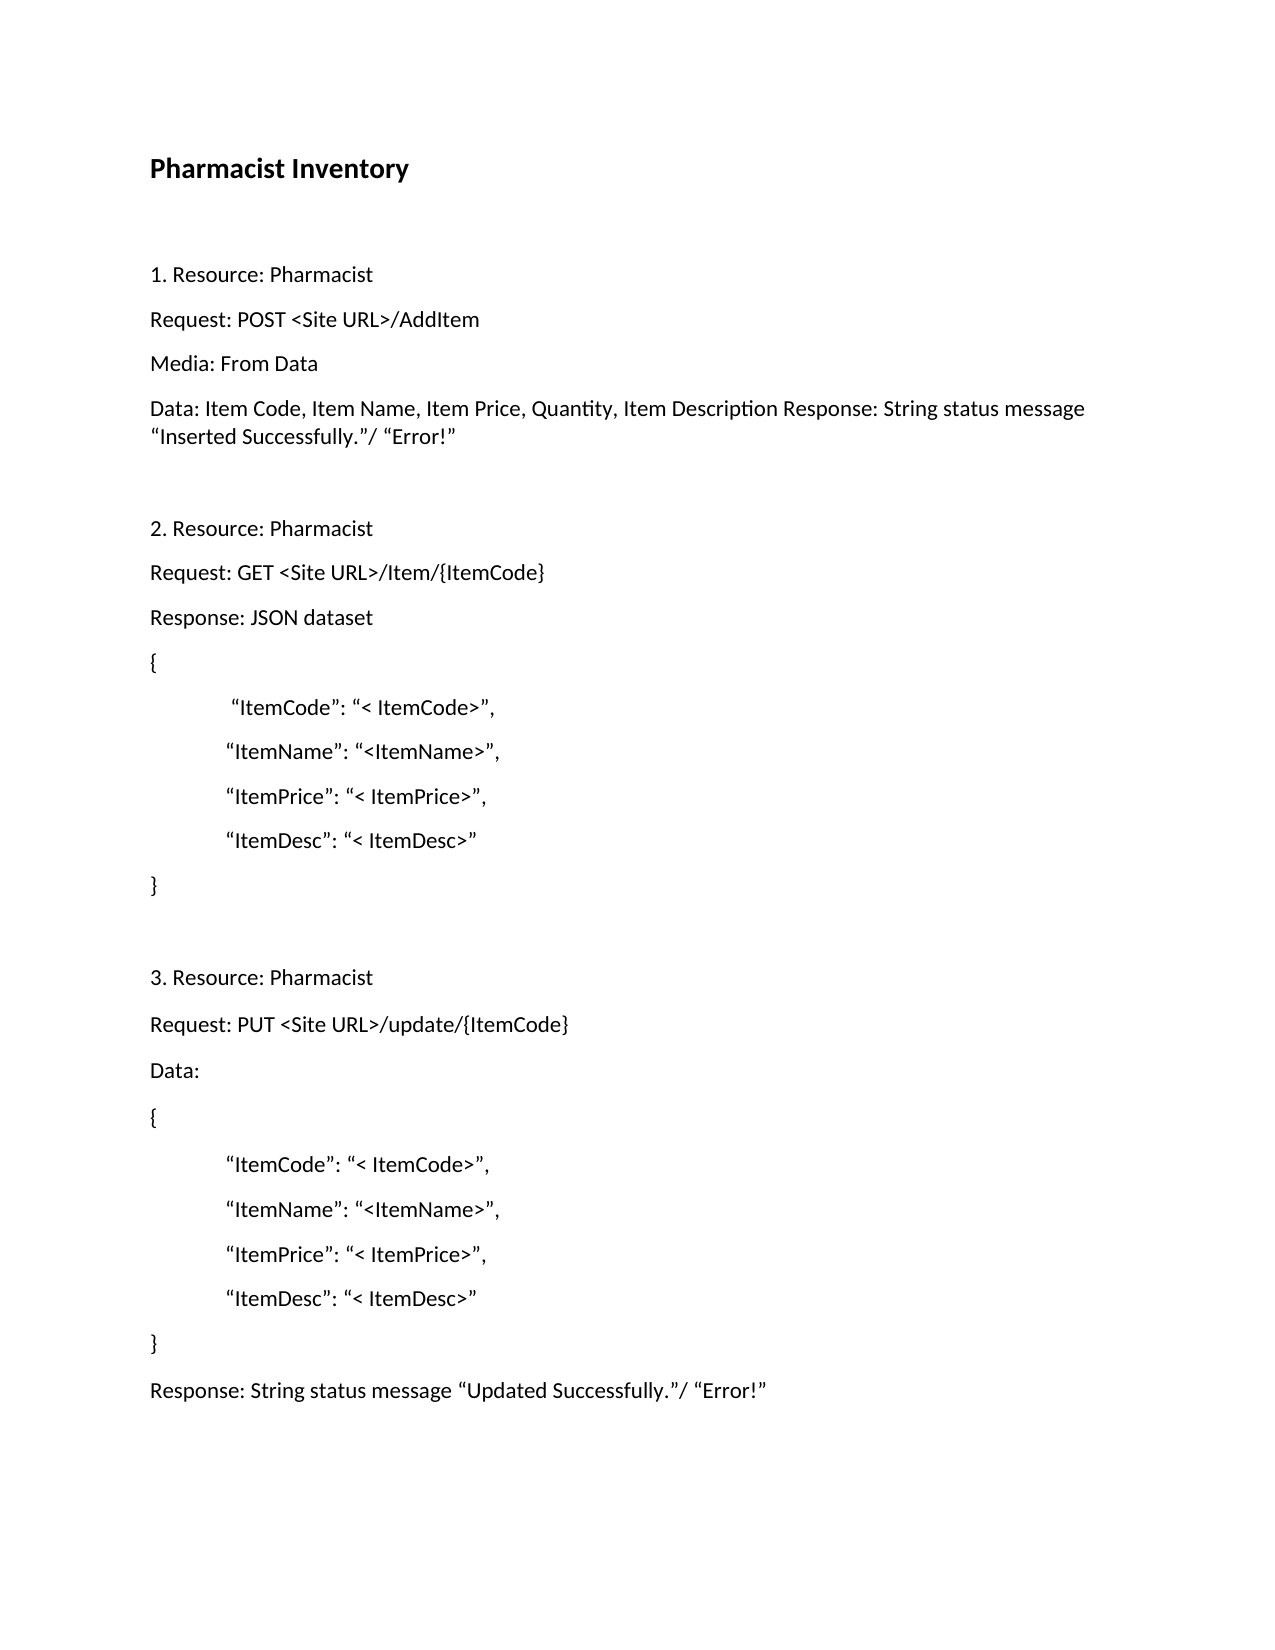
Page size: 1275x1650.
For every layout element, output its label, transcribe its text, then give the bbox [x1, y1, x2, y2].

text Data: [150, 1057, 1125, 1085]
text } [150, 871, 1125, 899]
text Request: PUT <Site URL>/update/{ItemCode} [150, 1010, 1125, 1038]
text } [150, 1329, 1125, 1357]
text “ItemDesc”: “< ItemDesc>” [150, 827, 1125, 855]
text Pharmacist Inventory [150, 150, 1125, 186]
text “ItemPrice”: “< ItemPrice>”, [150, 1240, 1125, 1268]
text “ItemCode”: “< ItemCode>”, [150, 1150, 1125, 1178]
text 1. Resource: Pharmacist [150, 260, 1125, 288]
text { [150, 1103, 1125, 1132]
text 3. Resource: Pharmacist [150, 963, 1125, 991]
text “ItemName”: “<ItemName>”, [150, 1195, 1125, 1223]
text Media: From Data [150, 349, 1125, 378]
text “ItemCode”: “< ItemCode>”, [150, 693, 1125, 721]
text Response: JSON dataset [150, 603, 1125, 631]
text Data: Item Code, Item Name, Item Price, Quantity, Item Description Response: String status message “Inserted Successfully.”/ “Error!” [150, 394, 1125, 450]
text { [150, 648, 1125, 676]
text Response: String status message “Updated Successfully.”/ “Error!” [150, 1376, 1125, 1404]
text Request: GET <Site URL>/Item/{ItemCode} [150, 558, 1125, 587]
text “ItemName”: “<ItemName>”, [150, 737, 1125, 765]
text “ItemPrice”: “< ItemPrice>”, [150, 782, 1125, 810]
text “ItemDesc”: “< ItemDesc>” [150, 1284, 1125, 1312]
text Request: POST <Site URL>/AddItem [150, 305, 1125, 333]
text 2. Resource: Pharmacist [150, 514, 1125, 542]
